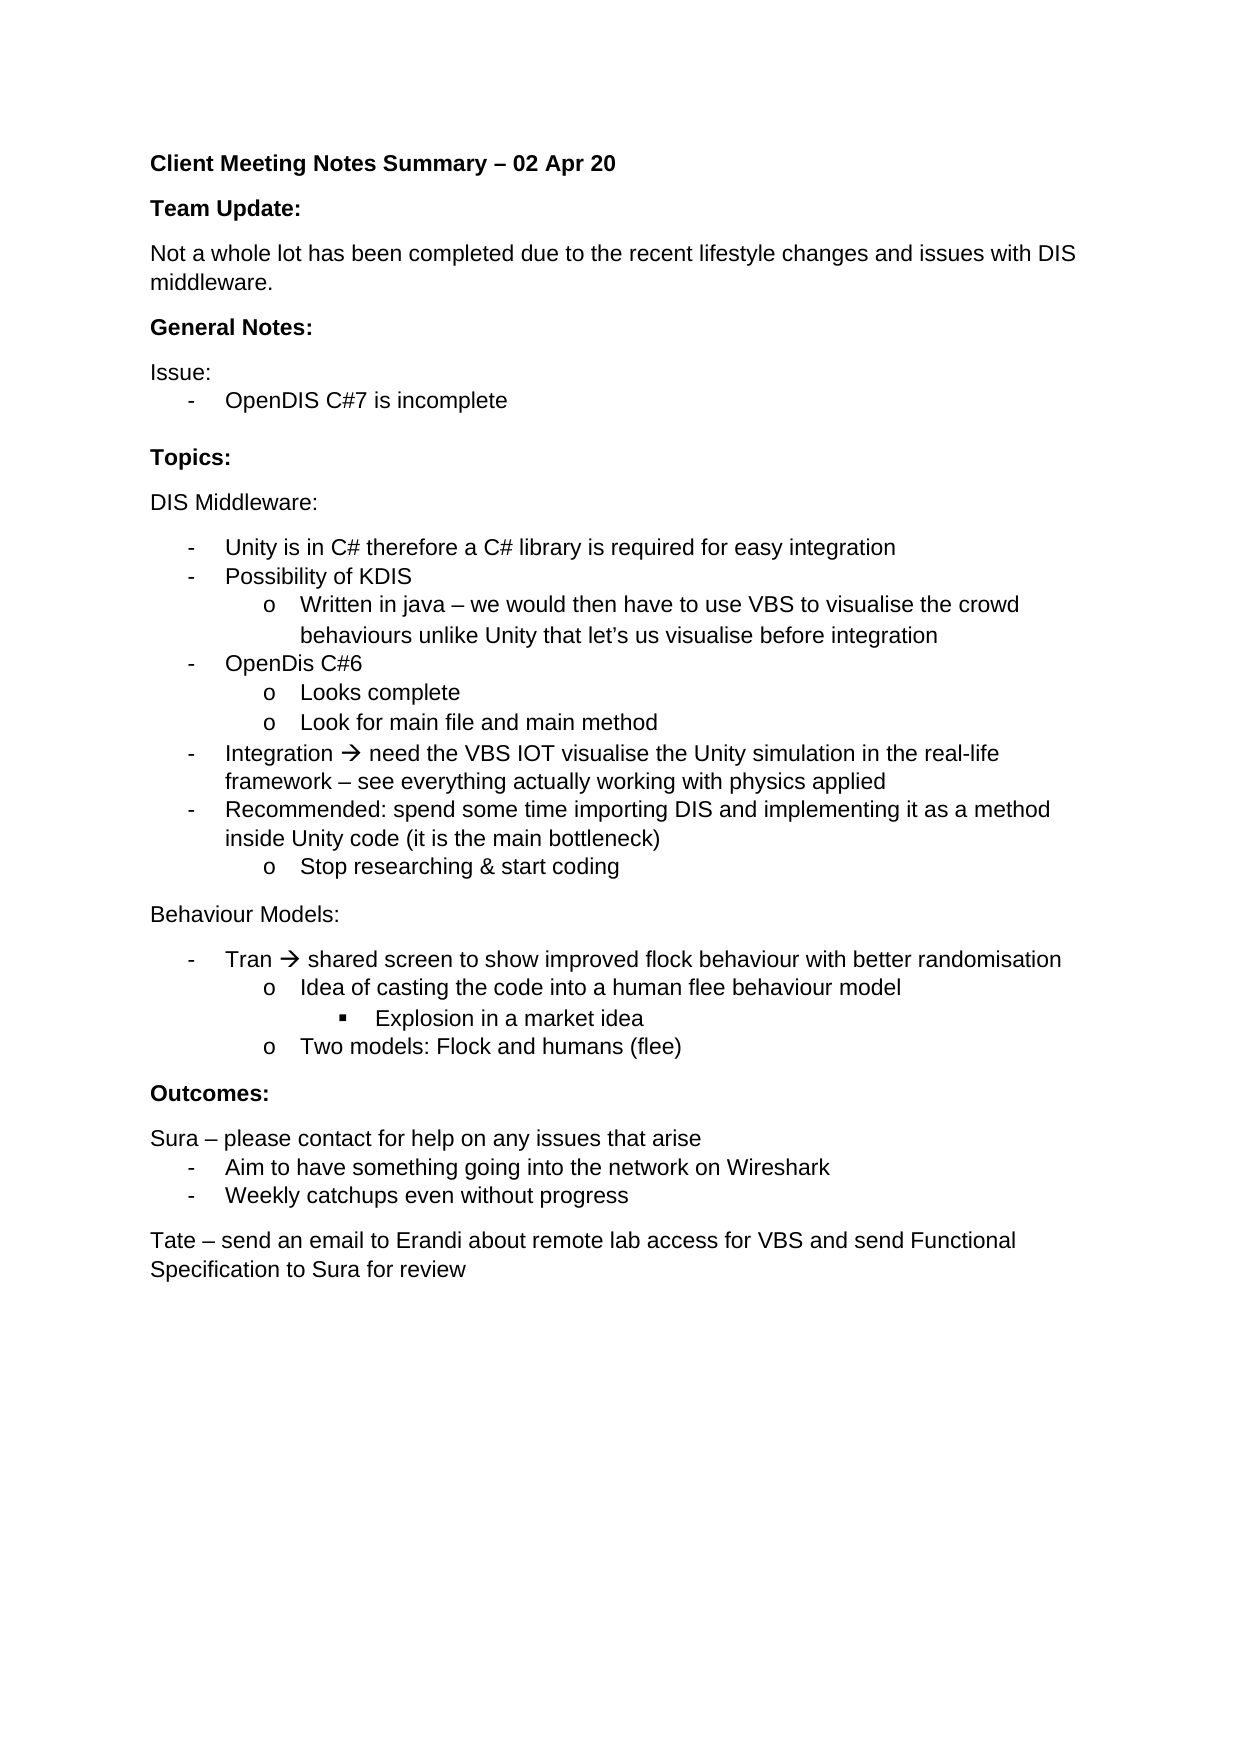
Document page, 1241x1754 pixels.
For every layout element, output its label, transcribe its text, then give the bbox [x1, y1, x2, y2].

list Integration need the VBS IOT visualise the Unity simulation in the real-life framework – see everything actually working with physics applied [187, 739, 1090, 794]
text General Notes: [150, 314, 1090, 340]
list Looks complete [262, 678, 1090, 707]
list Explosion in a market idea [337, 1004, 1090, 1031]
text Behaviour Models: [150, 901, 1090, 927]
list Unity is in C# therefore a C# library is required for easy integration [187, 534, 1090, 561]
list OpenDIS C#7 is incomplete [187, 387, 1090, 414]
text Sura – please contact for help on any issues that arise [150, 1125, 1090, 1152]
text Issue: [150, 359, 1090, 385]
text Tate – send an email to Erandi about remote lab access for VBS and send Functional Specification to Sura for review [150, 1227, 1090, 1282]
list Possibility of KDIS [187, 563, 1090, 589]
list Weekly catchups even without progress [187, 1182, 1090, 1208]
list Idea of casting the code into a human flee behaviour model [262, 974, 1090, 1002]
list Tran shared screen to show improved flock behaviour with better randomisation [187, 946, 1090, 972]
list Recommended: spend some time importing DIS and implementing it as a method inside Unity code (it is the main bottleneck) [187, 796, 1090, 851]
text Not a whole lot has been completed due to the recent lifestyle changes and issues with DIS middleware. [150, 240, 1090, 295]
text Topics: [150, 444, 1090, 471]
list Look for main file and main method [262, 709, 1090, 737]
list Written in java – we would then have to use VBS to visualise the crowd behaviours unlike Unity that let’s us visualise before integration [262, 591, 1090, 648]
text DIS Middleware: [150, 489, 1090, 516]
list Two models: Flock and humans (flee) [262, 1033, 1090, 1061]
list OpenDis C#6 [187, 650, 1090, 676]
text Team Update: [150, 195, 1090, 221]
text Outcomes: [150, 1080, 1090, 1107]
list Stop researching & start coding [262, 853, 1090, 882]
list Aim to have something going into the network on Wireshark [187, 1154, 1090, 1180]
text Client Meeting Notes Summary – 02 Apr 20 [150, 150, 1090, 176]
